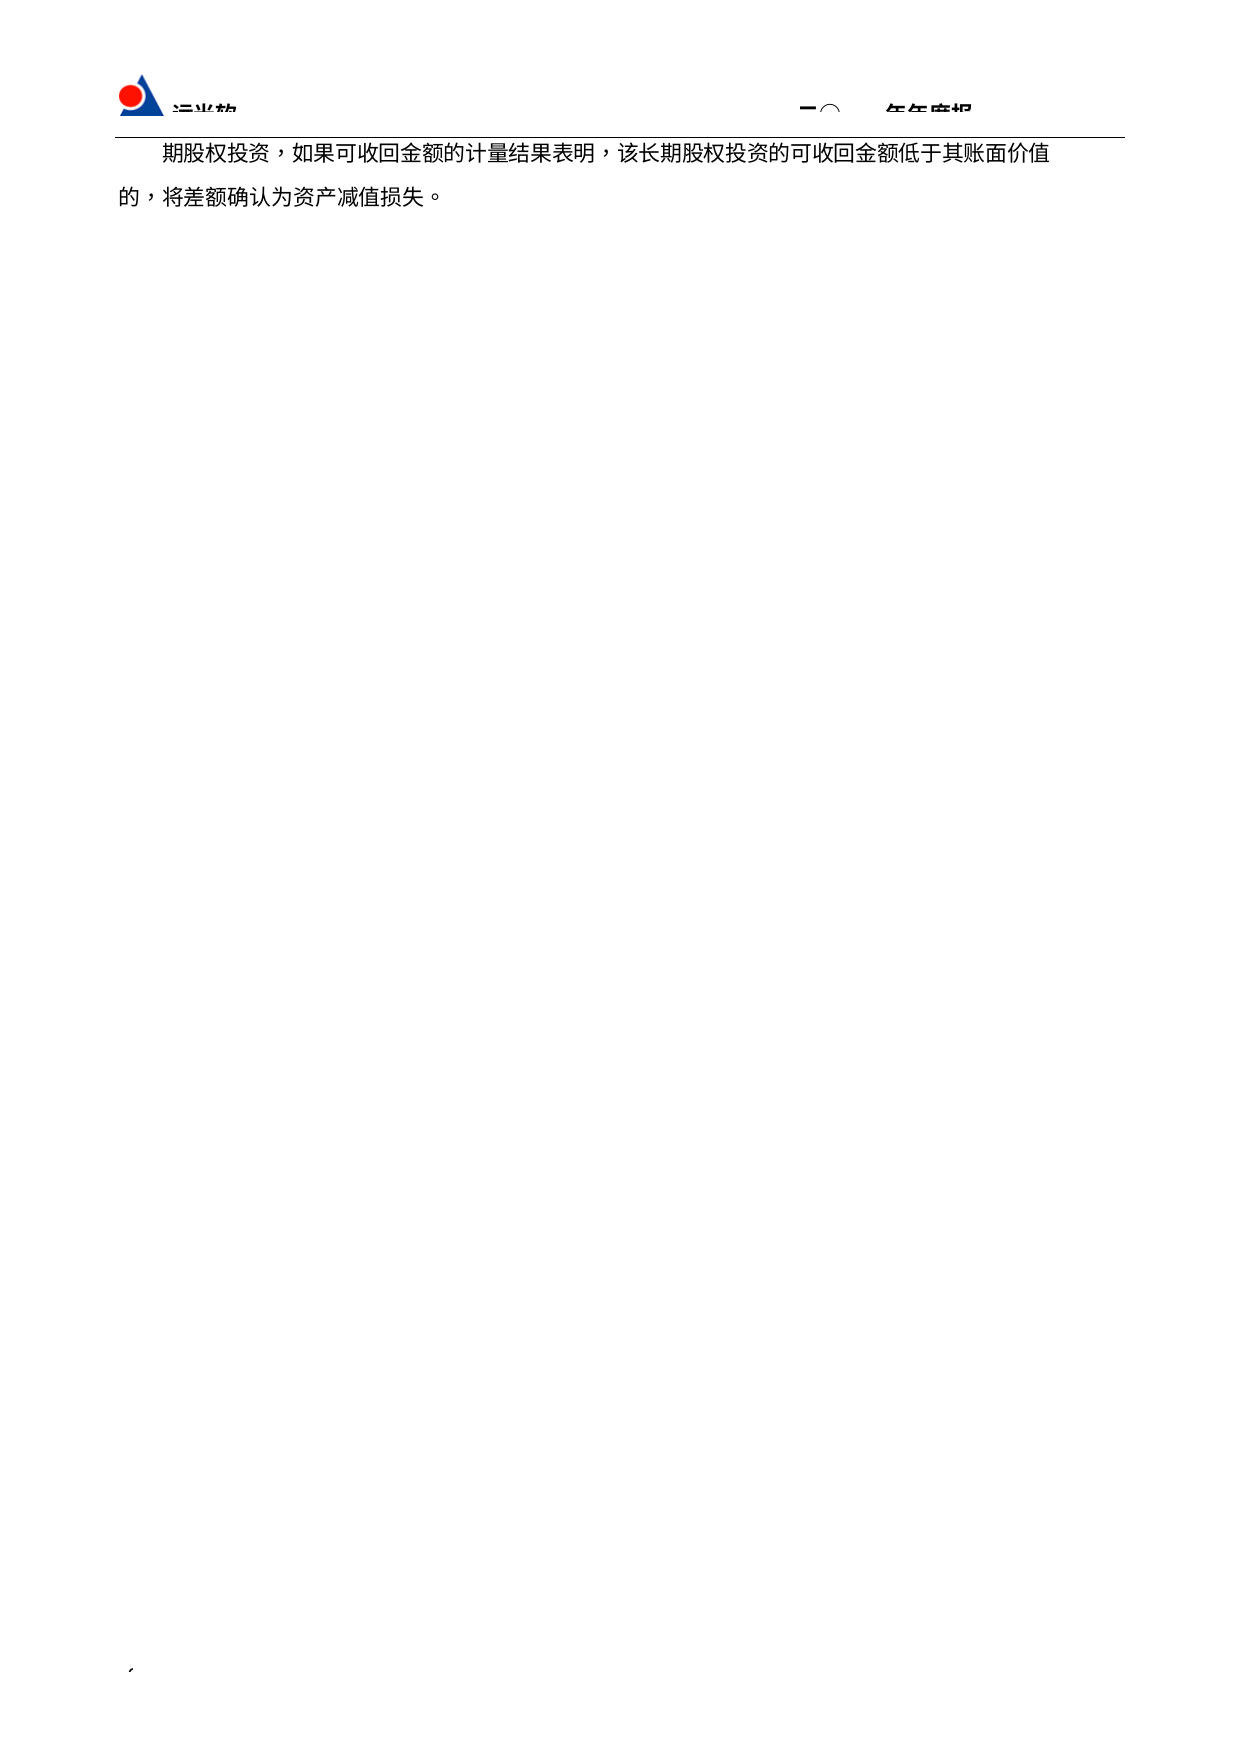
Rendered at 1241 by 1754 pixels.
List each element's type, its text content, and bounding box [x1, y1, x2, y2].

text 的，将差额确认为资产减值损失。 [118, 182, 527, 212]
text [118, 137, 1134, 167]
picture [118, 74, 164, 116]
